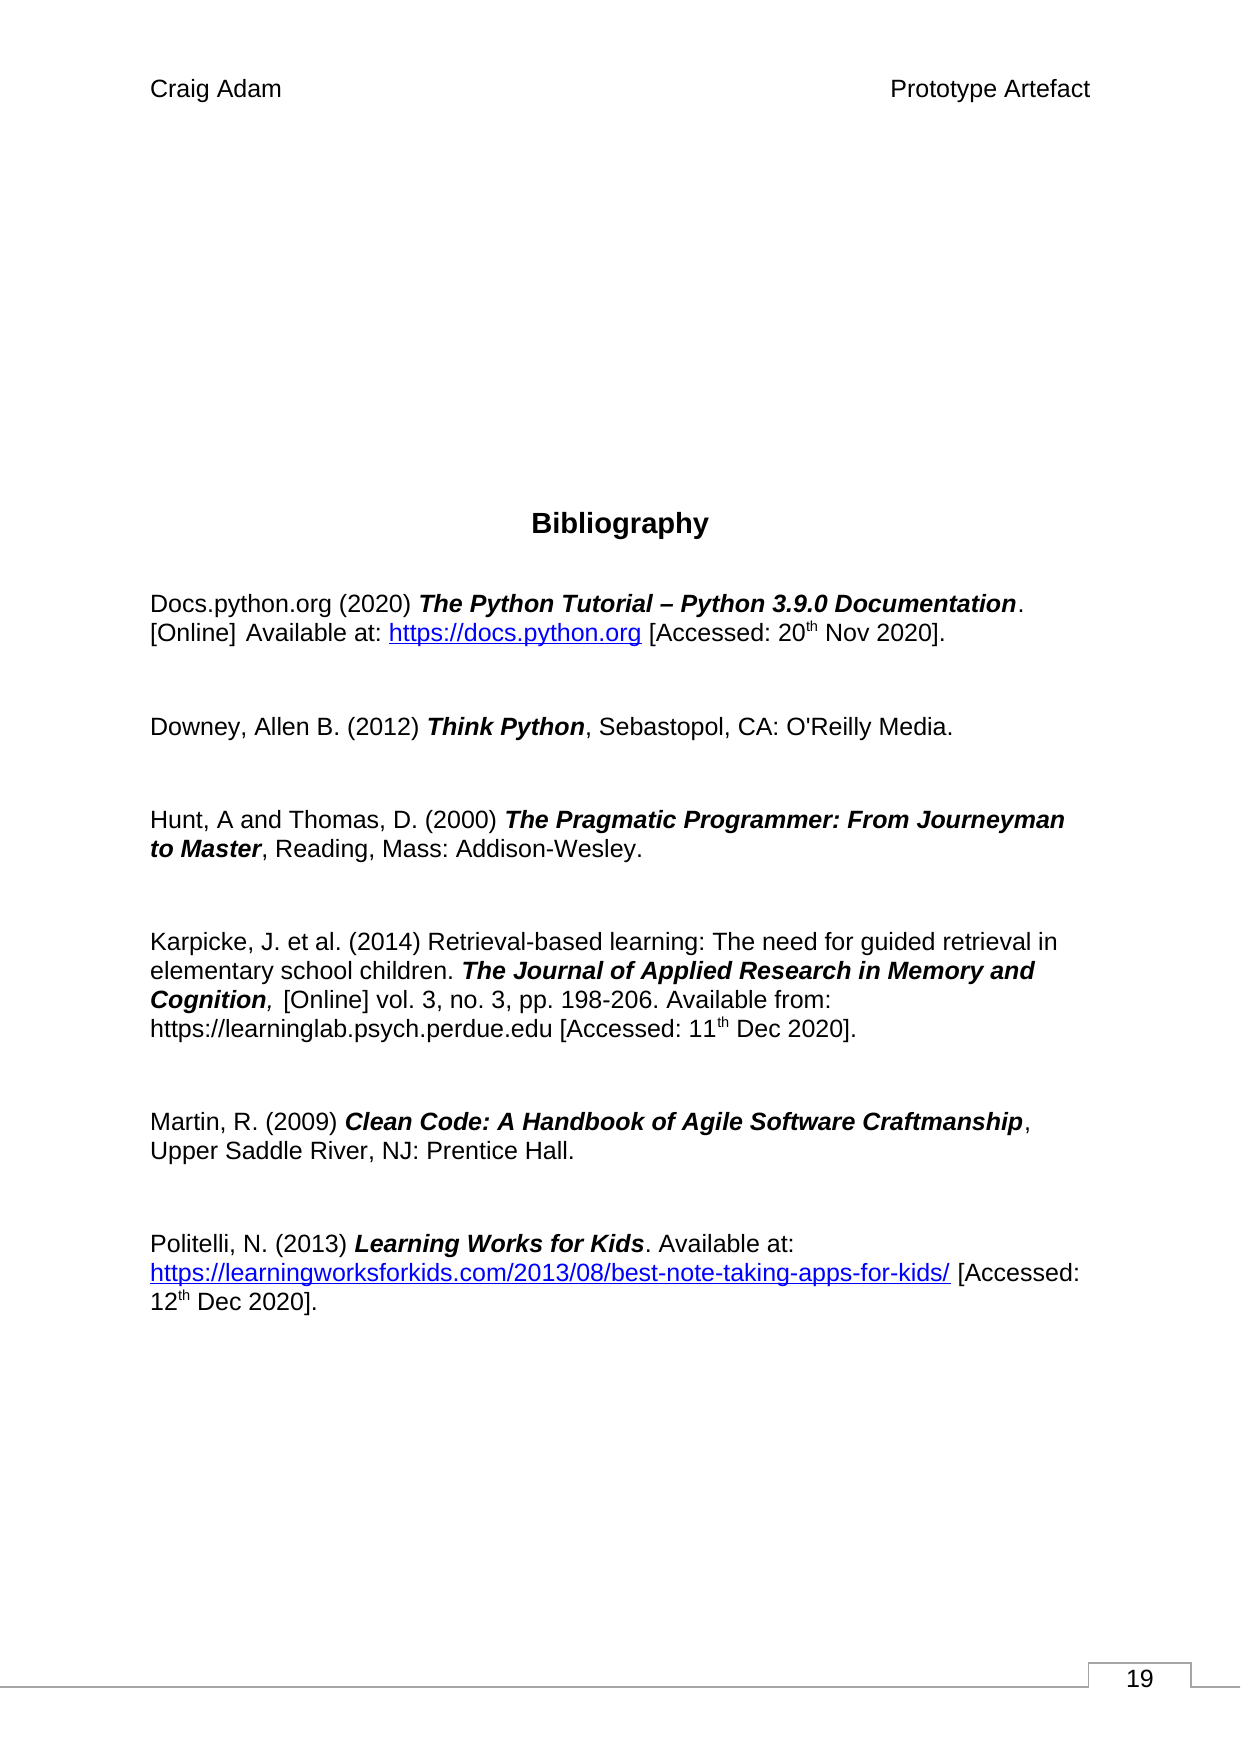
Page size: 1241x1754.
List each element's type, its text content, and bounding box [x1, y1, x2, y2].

text Hunt, A and Thomas, D. (2000) The Pragmatic Programmer: From Journeyman to Master, Reading, Mass: Addison-Wesley. [150, 805, 1090, 863]
text Docs.python.org (2020) The Python Tutorial – Python 3.9.0 Documentation. [Online] Available at: https://docs.python.org [Accessed: 20th Nov 2020]. [150, 589, 1090, 647]
text Politelli, N. (2013) Learning Works for Kids. Available at: https://learningworksforkids.com/2013/08/best-note-taking-apps-for-kids/ [Accessed: 12th Dec 2020]. [150, 1229, 1090, 1316]
text Downey, Allen B. (2012) Think Python, Sebastopol, CA: O'Reilly Media. [150, 712, 1090, 740]
text Martin, R. (2009) Clean Code: A Handbook of Agile Software Craftmanship, Upper Saddle River, NJ: Prentice Hall. [150, 1107, 1090, 1165]
text Karpicke, J. et al. (2014) Retrieval-based learning: The need for guided retrieval in elementary school children. The Journal of Applied Research in Memory and Cognition, [Online] vol. 3, no. 3, pp. 198-206. Available from: https://learninglab.psych.perdue.edu [Accessed: 11th Dec 2020]. [150, 927, 1090, 1042]
subtitle Bibliography [150, 506, 1090, 539]
